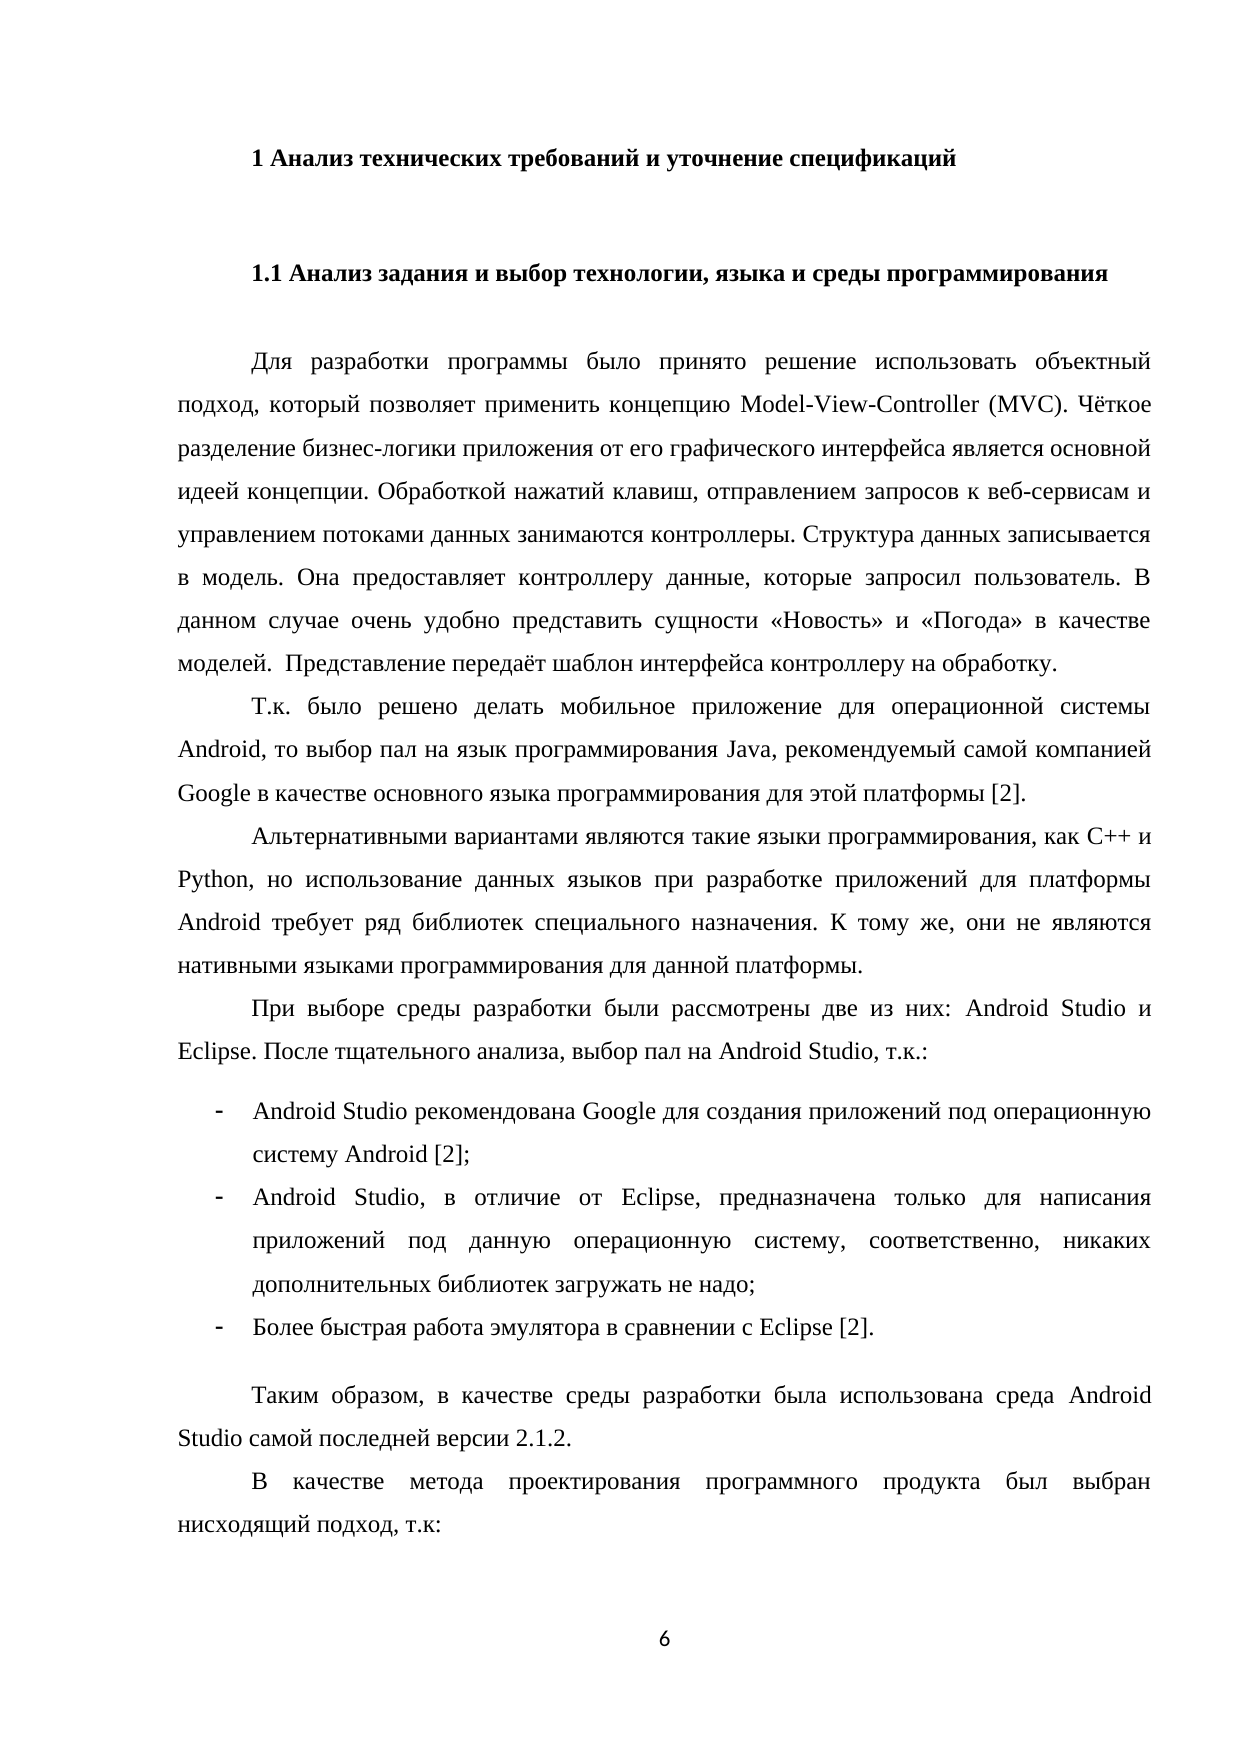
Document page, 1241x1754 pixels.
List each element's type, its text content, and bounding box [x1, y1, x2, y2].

list Android Studio, в отличие от Eclipse, предназначена только для написания приложений под данную операционную систему, соответственно, никаких дополнительных библиотек загружать не надо; [215, 1182, 1152, 1297]
text В качестве метода проектирования программного продукта был выбран нисходящий подход, т.к: [177, 1466, 1152, 1538]
list Android Studio рекомендована Google для создания приложений под операционную систему Android [2]; [215, 1096, 1152, 1168]
text Таким образом, в качестве среды разработки была использована среда Android Studio самой последней версии 2.1.2. [177, 1380, 1152, 1452]
text Для разработки программы было принято решение использовать объектный подход, который позволяет применить концепцию Model-View-Controller (MVC). Чёткое разделение бизнес-логики приложения от его графического интерфейса является основной идеей концепции. Обработкой нажатий клавиш, отправлением запросов к веб-сервисам и управлением потоками данных занимаются контроллеры. Структура данных записывается в модель. Она предоставляет контроллеру данные, которые запросил пользователь. В данном случае очень удобно представить сущности «Новость» и «Погода» в качестве моделей. Представление передаёт шаблон интерфейса контроллеру на обработку. [177, 346, 1152, 677]
text Альтернативными вариантами являются такие языки программирования, как C++ и Python, но использование данных языков при разработке приложений для платформы Android требует ряд библиотек специального назначения. К тому же, они не являются нативными языками программирования для данной платформы. [177, 821, 1152, 979]
text При выборе среды разработки были рассмотрены две из них: Android Studio и Eclipse. После тщательного анализа, выбор пал на Android Studio, т.к.: [177, 993, 1152, 1065]
text Т.к. было решено делать мобильное приложение для операционной системы Android, то выбор пал на язык программирования Java, рекомендуемый самой компанией Google в качестве основного языка программирования для этой платформы [2]. [177, 691, 1152, 806]
list Более быстрая работа эмулятора в сравнении с Eclipse [2]. [215, 1312, 1152, 1341]
subtitle 1 Анализ технических требований и уточнение спецификаций [177, 143, 1152, 172]
subtitle 1.1 Анализ задания и выбор технологии, языка и среды программирования [177, 258, 1152, 287]
